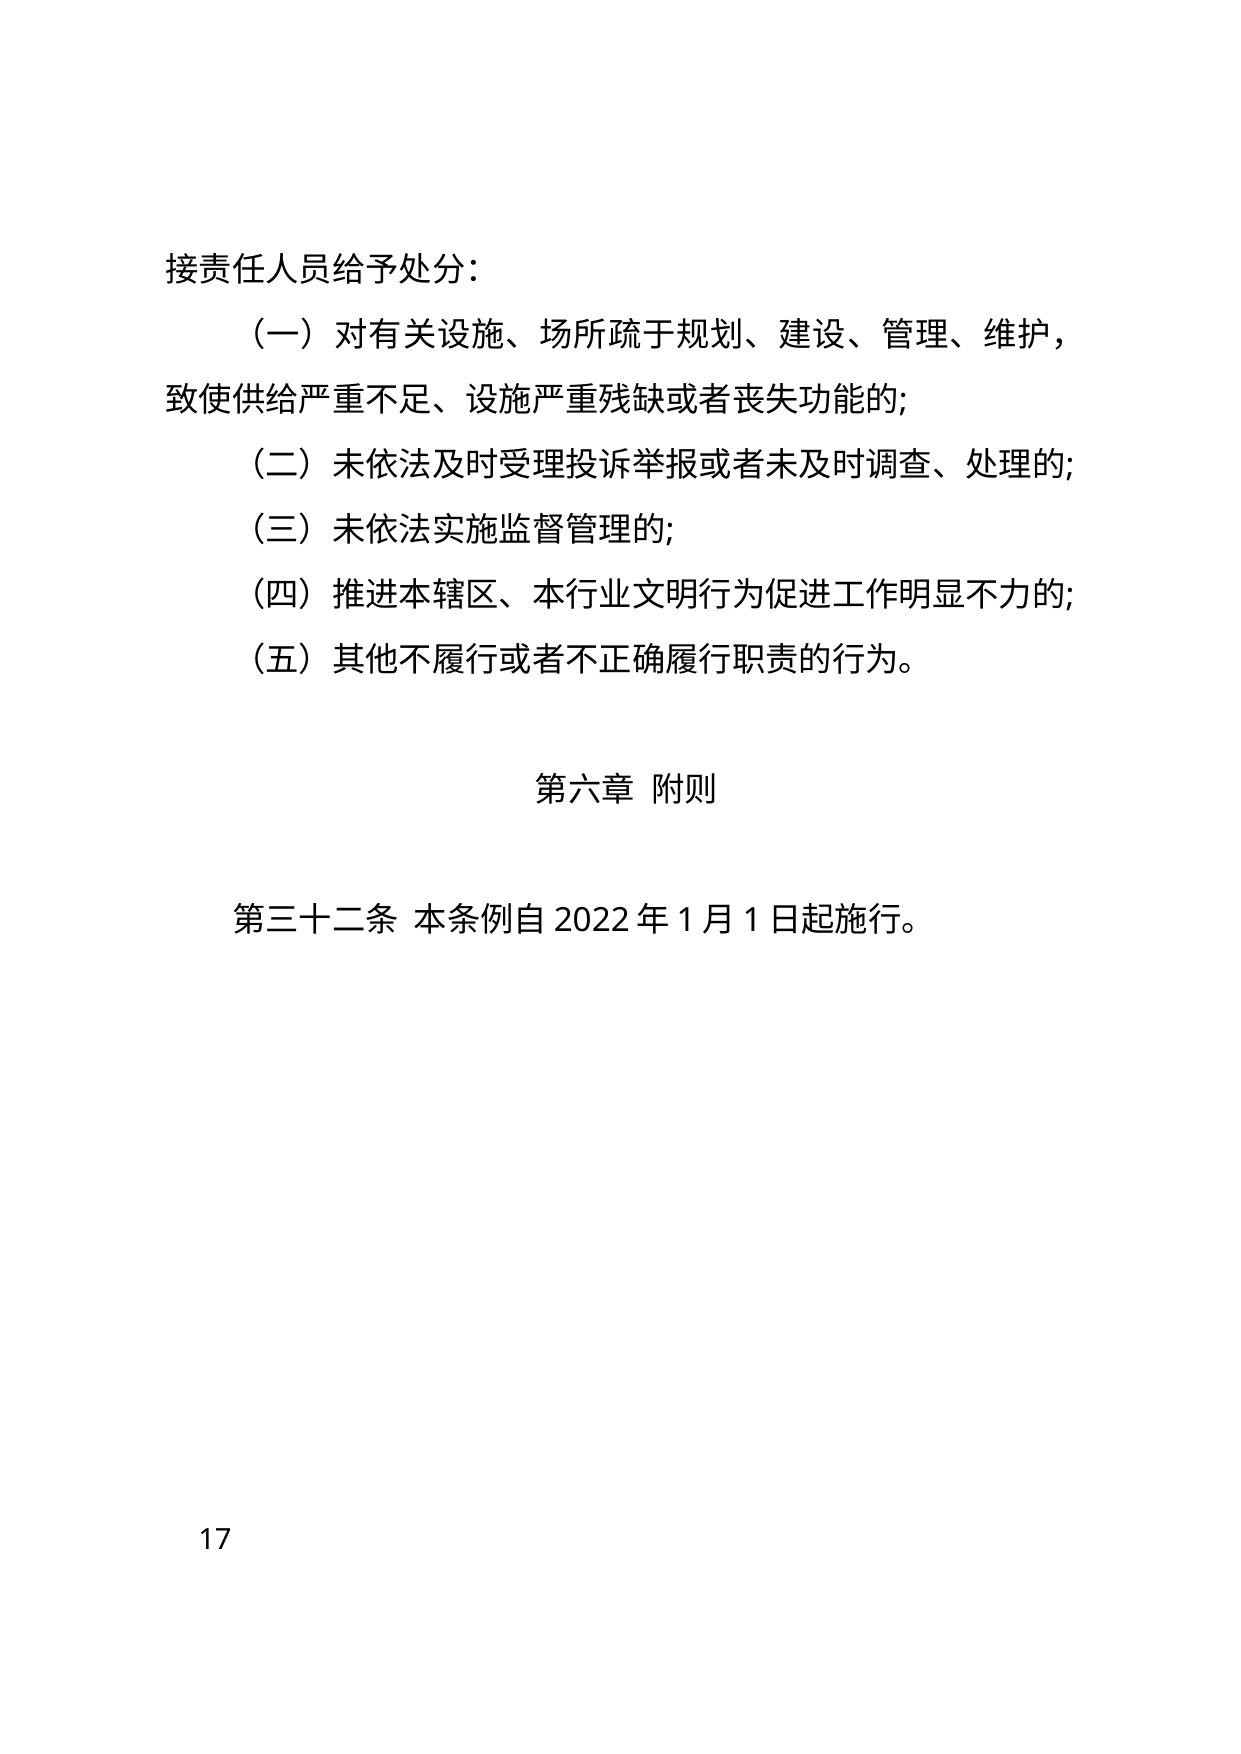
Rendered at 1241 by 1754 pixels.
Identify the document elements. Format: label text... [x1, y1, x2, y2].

text 第三十二条 本条例自2022年1月1日起施行。 [165, 885, 1087, 950]
list 附则 [165, 755, 1087, 820]
text （五）其他不履行或者不正确履行职责的行为。 [165, 625, 1087, 690]
text （三）未依法实施监督管理的; [165, 495, 1087, 560]
text （四）推进本辖区、本行业文明行为促进工作明显不力的; [165, 560, 1087, 625]
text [165, 235, 1087, 300]
text （一）对有关设施、场所疏于规划、建设、管理、维护，致使供给严重不足、设施严重残缺或者丧失功能的; [165, 300, 1087, 430]
text （二）未依法及时受理投诉举报或者未及时调查、处理的; [165, 430, 1087, 495]
